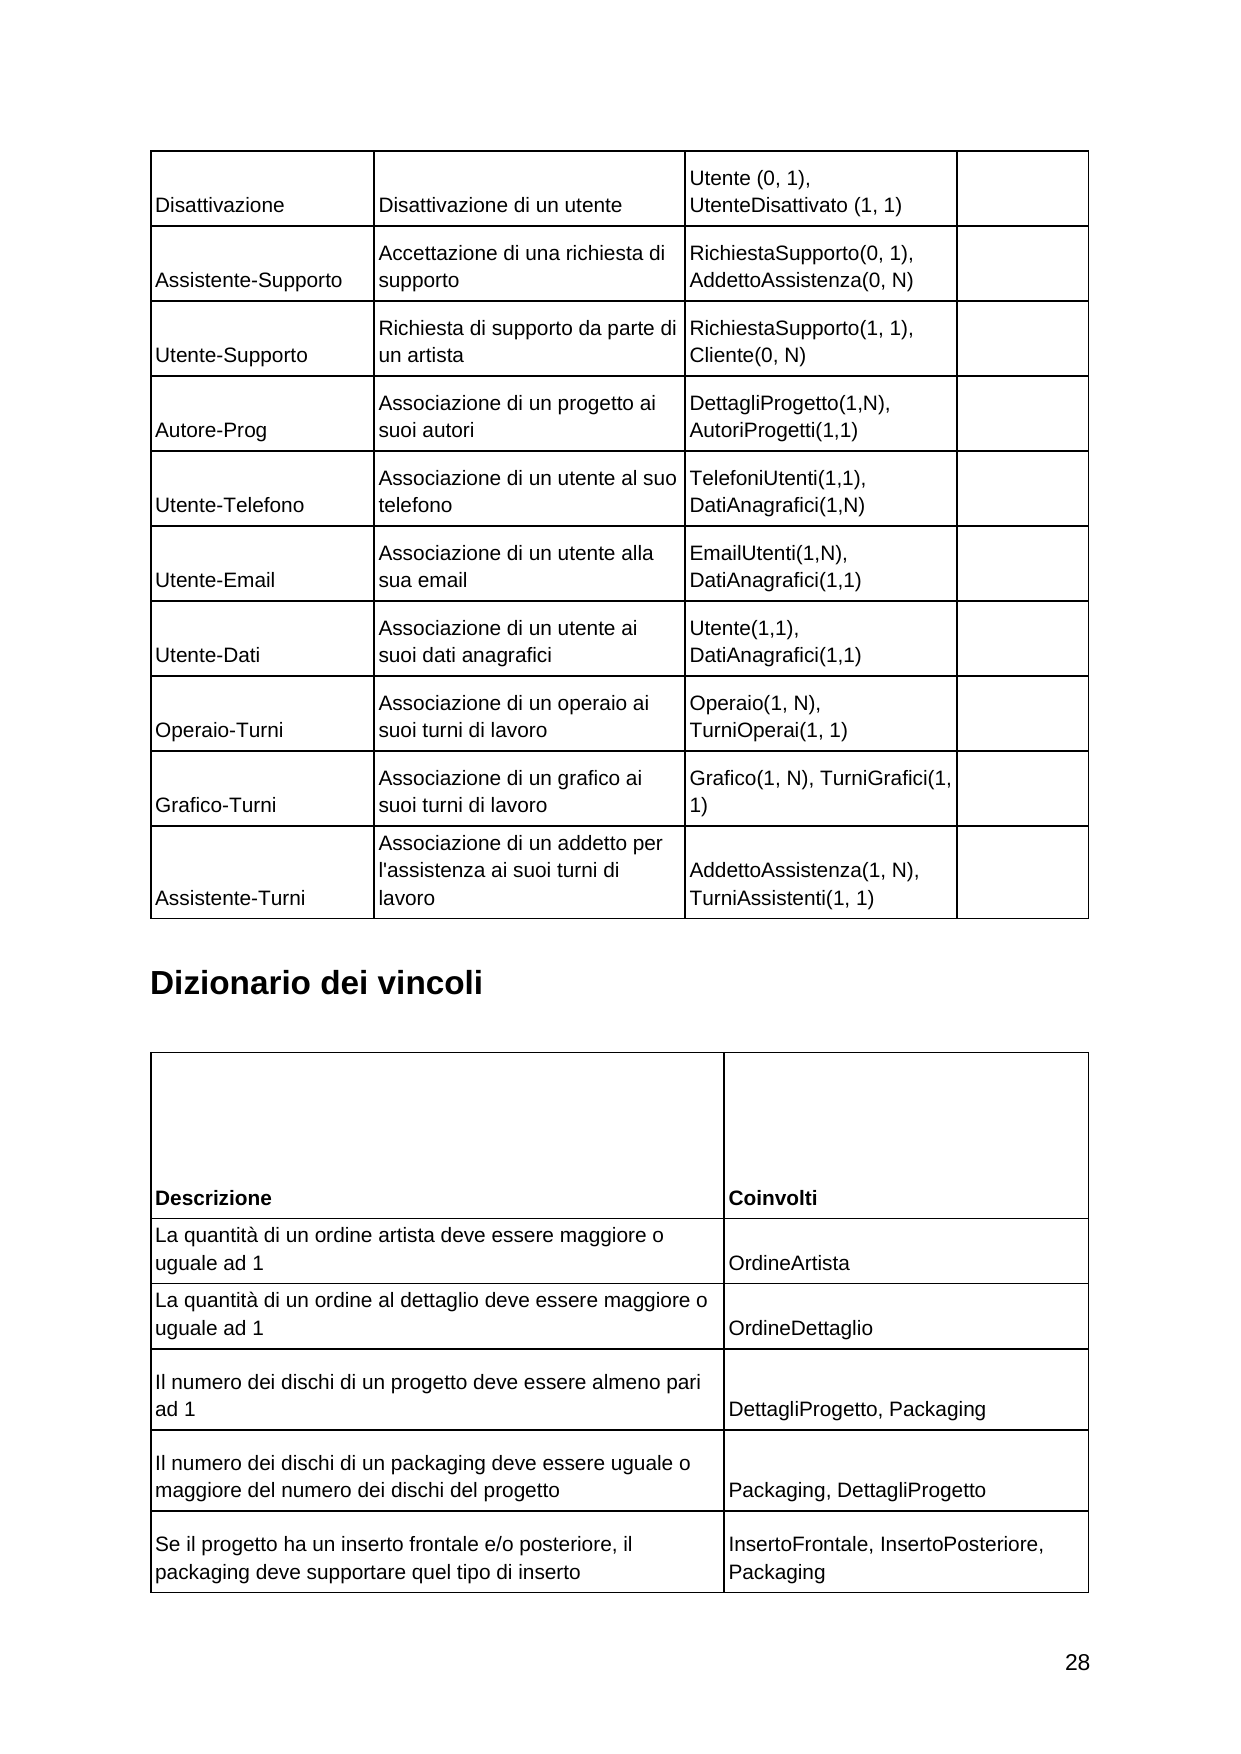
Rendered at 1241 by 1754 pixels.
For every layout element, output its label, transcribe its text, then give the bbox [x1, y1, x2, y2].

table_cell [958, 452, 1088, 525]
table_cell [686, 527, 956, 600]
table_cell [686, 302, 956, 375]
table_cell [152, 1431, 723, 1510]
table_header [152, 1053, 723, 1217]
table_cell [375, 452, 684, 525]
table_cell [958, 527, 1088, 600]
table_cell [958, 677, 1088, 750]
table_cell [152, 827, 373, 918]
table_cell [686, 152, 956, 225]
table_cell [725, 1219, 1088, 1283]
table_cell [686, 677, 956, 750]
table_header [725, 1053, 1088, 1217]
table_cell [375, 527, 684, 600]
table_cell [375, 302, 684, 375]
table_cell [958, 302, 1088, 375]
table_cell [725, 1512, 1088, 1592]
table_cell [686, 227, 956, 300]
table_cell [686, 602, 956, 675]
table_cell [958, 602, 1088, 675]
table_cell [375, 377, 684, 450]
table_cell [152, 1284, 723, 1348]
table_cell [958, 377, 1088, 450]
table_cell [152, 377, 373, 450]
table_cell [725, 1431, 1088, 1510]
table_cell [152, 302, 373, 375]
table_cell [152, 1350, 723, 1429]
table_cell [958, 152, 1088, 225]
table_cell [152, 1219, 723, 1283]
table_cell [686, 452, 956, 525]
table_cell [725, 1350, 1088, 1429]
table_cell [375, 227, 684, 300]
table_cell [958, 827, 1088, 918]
text Dizionario dei vincoli [150, 963, 1090, 1002]
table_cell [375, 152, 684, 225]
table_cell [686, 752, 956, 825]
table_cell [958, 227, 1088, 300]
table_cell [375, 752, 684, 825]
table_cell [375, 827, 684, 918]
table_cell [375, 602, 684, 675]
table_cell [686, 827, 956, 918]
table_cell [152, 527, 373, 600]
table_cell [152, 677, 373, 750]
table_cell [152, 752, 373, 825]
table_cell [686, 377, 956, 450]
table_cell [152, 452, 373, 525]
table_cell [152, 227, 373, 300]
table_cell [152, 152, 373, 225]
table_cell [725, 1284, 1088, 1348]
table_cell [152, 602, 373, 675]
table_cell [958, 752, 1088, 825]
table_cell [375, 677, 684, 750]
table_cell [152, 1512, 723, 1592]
